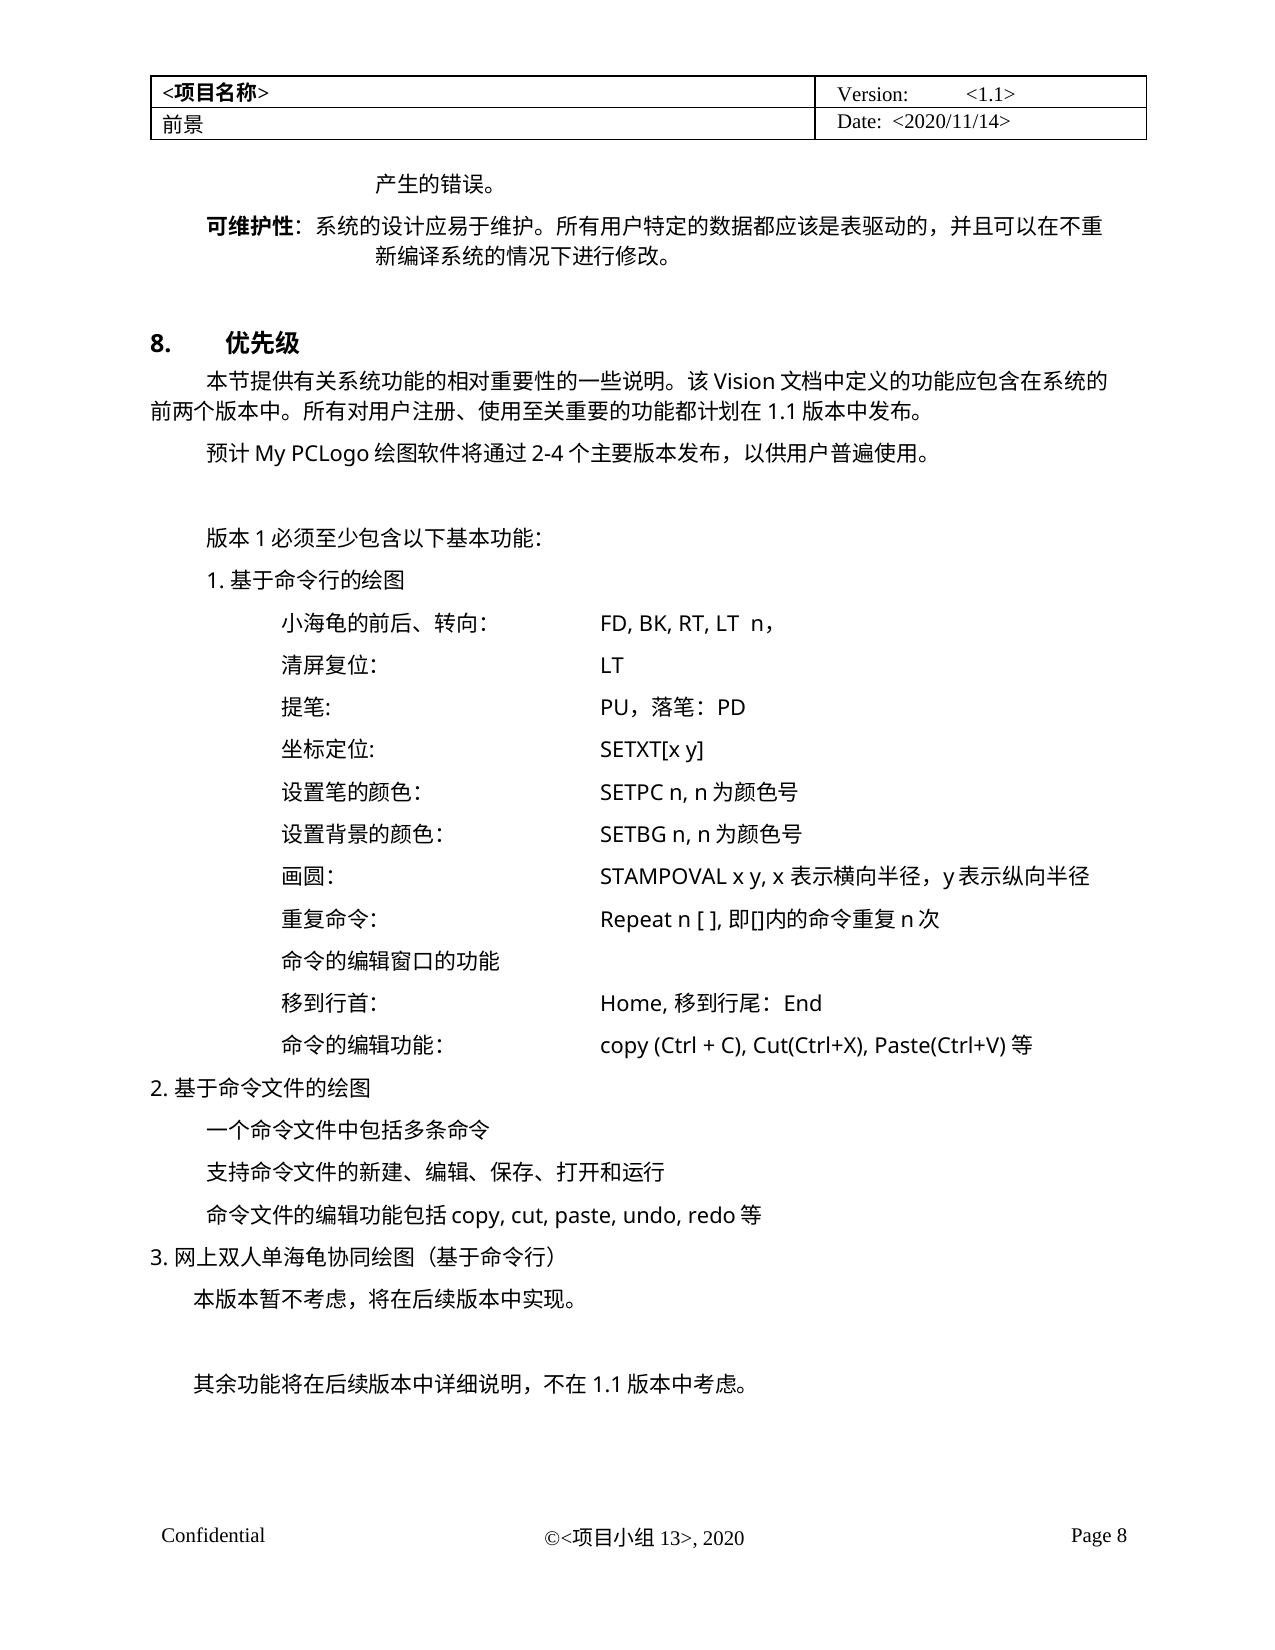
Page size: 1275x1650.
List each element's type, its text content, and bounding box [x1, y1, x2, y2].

subtitle 优先级 [150, 324, 1125, 360]
text 预计My PCLogo绘图软件将通过2-4个主要版本发布，以供用户普遍使用。 [150, 438, 1125, 468]
text 提笔: PU，落笔：PD [150, 692, 1125, 722]
text 可维护性：系统的设计应易于维护。所有用户特定的数据都应该是表驱动的，并且可以在不重 新编译系统的情况下进行修改。 [150, 211, 1125, 270]
text 清屏复位： LT [150, 650, 1125, 680]
text 设置笔的颜色： SETPC n, n为颜色号 [150, 777, 1125, 807]
text 设置背景的颜色： SETBG n, n为颜色号 [150, 819, 1125, 849]
text 命令的编辑窗口的功能 [150, 946, 1125, 976]
text 移到行首： Home, 移到行尾：End [150, 988, 1125, 1018]
text 小海龟的前后、转向： FD, BK, RT, LT n， [150, 608, 1125, 637]
text 本版本暂不考虑，将在后续版本中实现。 [194, 1284, 1125, 1314]
text 2. 基于命令文件的绘图 [150, 1073, 1125, 1103]
text 其余功能将在后续版本中详细说明，不在1.1版本中考虑。 [194, 1369, 1125, 1399]
list 网上双人单海龟协同绘图（基于命令行） [150, 1242, 1125, 1272]
text 一个命令文件中包括多条命令 [150, 1115, 1125, 1145]
text 重复命令： Repeat n [ ], 即[]内的命令重复n次 [150, 904, 1125, 933]
text 命令文件的编辑功能包括copy, cut, paste, undo, redo等 [150, 1200, 1125, 1229]
text 1. 基于命令行的绘图 [150, 565, 1125, 595]
text 版本1必须至少包含以下基本功能： [150, 523, 1125, 553]
text 坐标定位: SETXT[x y] [150, 734, 1125, 764]
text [150, 168, 1125, 198]
text 本节提供有关系统功能的相对重要性的一些说明。该Vision文档中定义的功能应包含在系统的前两个版本中。所有对用户注册、使用至关重要的功能都计划在1.1版本中发布。 [150, 366, 1125, 426]
text 支持命令文件的新建、编辑、保存、打开和运行 [150, 1157, 1125, 1187]
text 命令的编辑功能： copy (Ctrl + C), Cut(Ctrl+X), Paste(Ctrl+V) 等 [150, 1031, 1125, 1060]
text 画圆： STAMPOVAL x y, x 表示横向半径，y表示纵向半径 [150, 861, 1125, 891]
